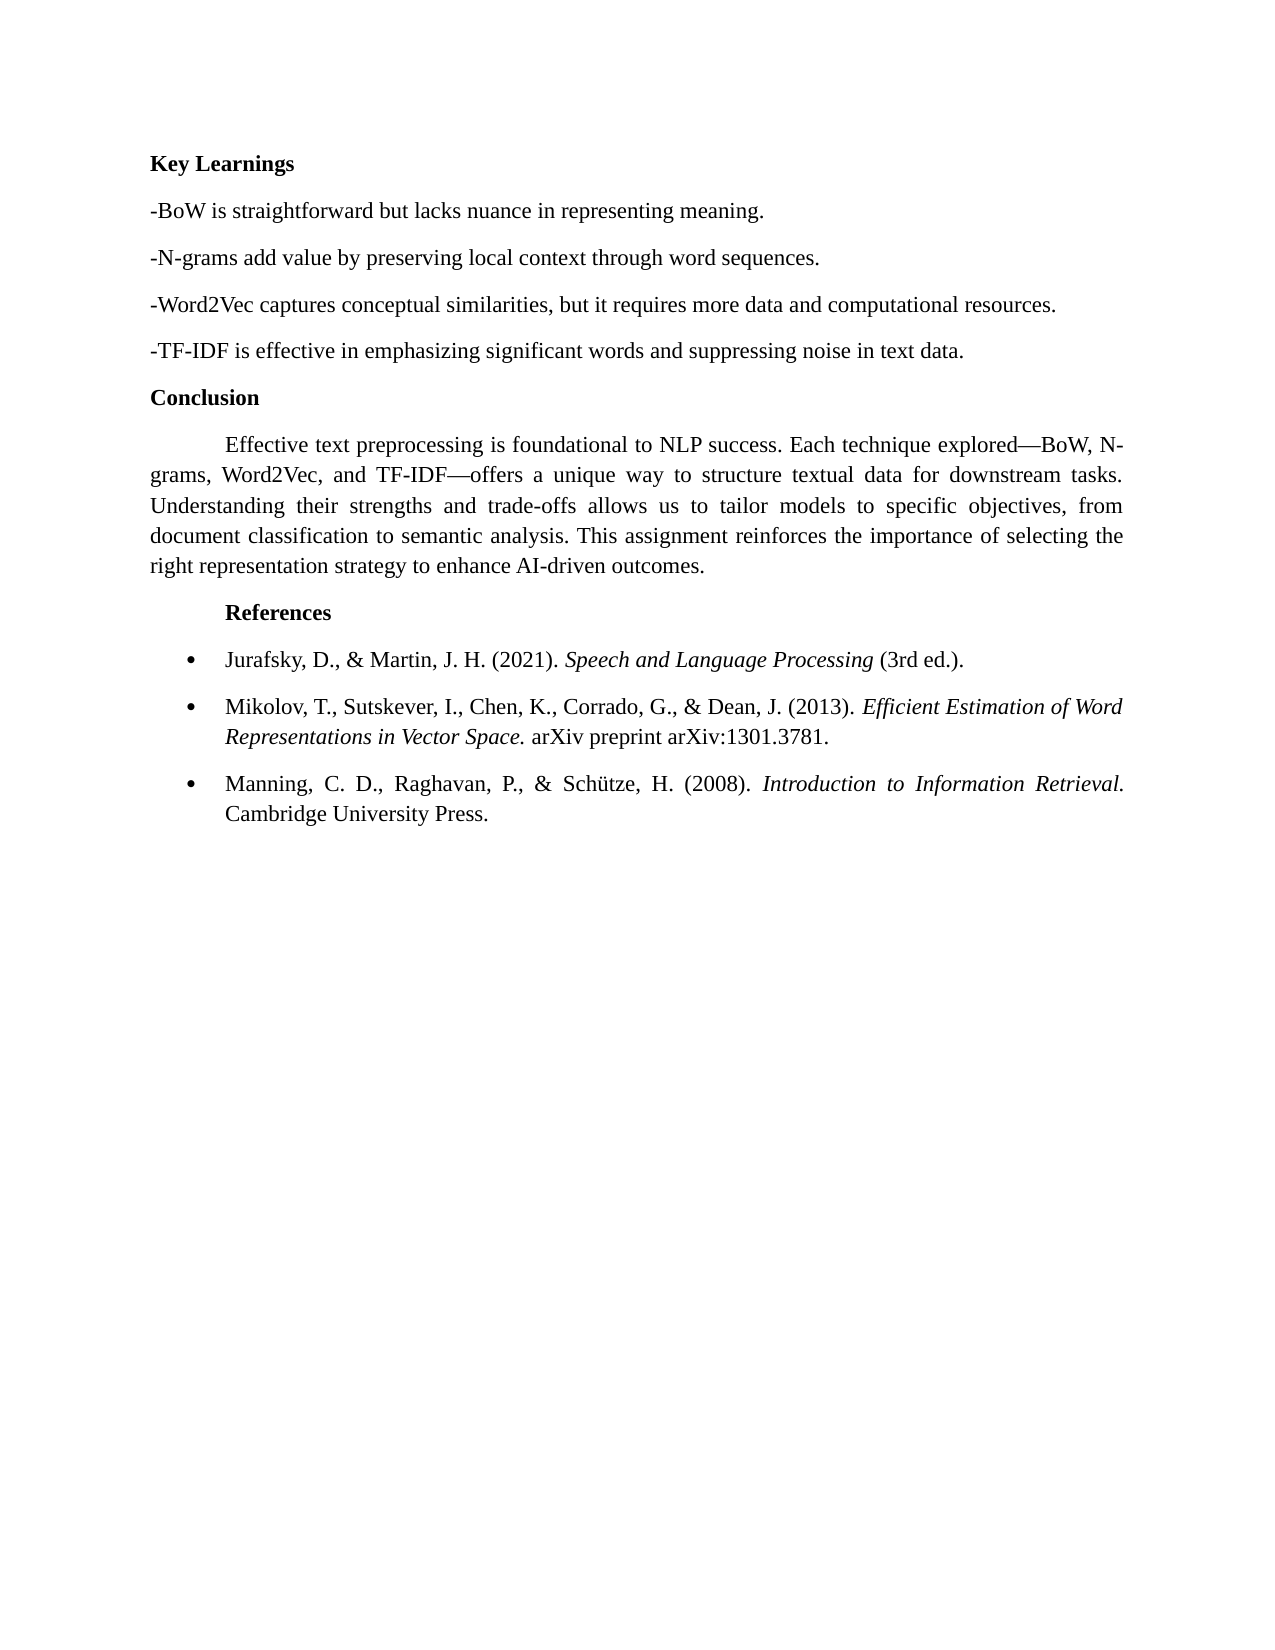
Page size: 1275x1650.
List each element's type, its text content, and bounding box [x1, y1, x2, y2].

text -TF-IDF is effective in emphasizing significant words and suppressing noise in text data. [150, 337, 1125, 364]
text -N-grams add value by preserving local context through word sequences. [150, 244, 1125, 270]
list Manning, C. D., Raghavan, P., & Schütze, H. (2008). Introduction to Information Retrieval. Cambridge University Press. [187, 770, 1125, 826]
text Conclusion [150, 384, 1125, 411]
text Key Learnings [150, 150, 1125, 176]
text -BoW is straightforward but lacks nuance in representing meaning. [150, 197, 1125, 223]
text -Word2Vec captures conceptual similarities, but it requires more data and computational resources. [150, 291, 1125, 317]
list Jurafsky, D., & Martin, J. H. (2021). Speech and Language Processing (3rd ed.). [187, 646, 1125, 672]
text Effective text preprocessing is foundational to NLP success. Each technique explored—BoW, N-grams, Word2Vec, and TF-IDF—offers a unique way to structure textual data for downstream tasks. Understanding their strengths and trade-offs allows us to tailor models to specific objectives, from document classification to semantic analysis. This assignment reinforces the importance of selecting the right representation strategy to enhance AI-driven outcomes. [150, 431, 1125, 578]
list Mikolov, T., Sutskever, I., Chen, K., Corrado, G., & Dean, J. (2013). Efficient Estimation of Word Representations in Vector Space. arXiv preprint arXiv:1301.3781. [187, 693, 1125, 749]
text References [150, 599, 1125, 625]
